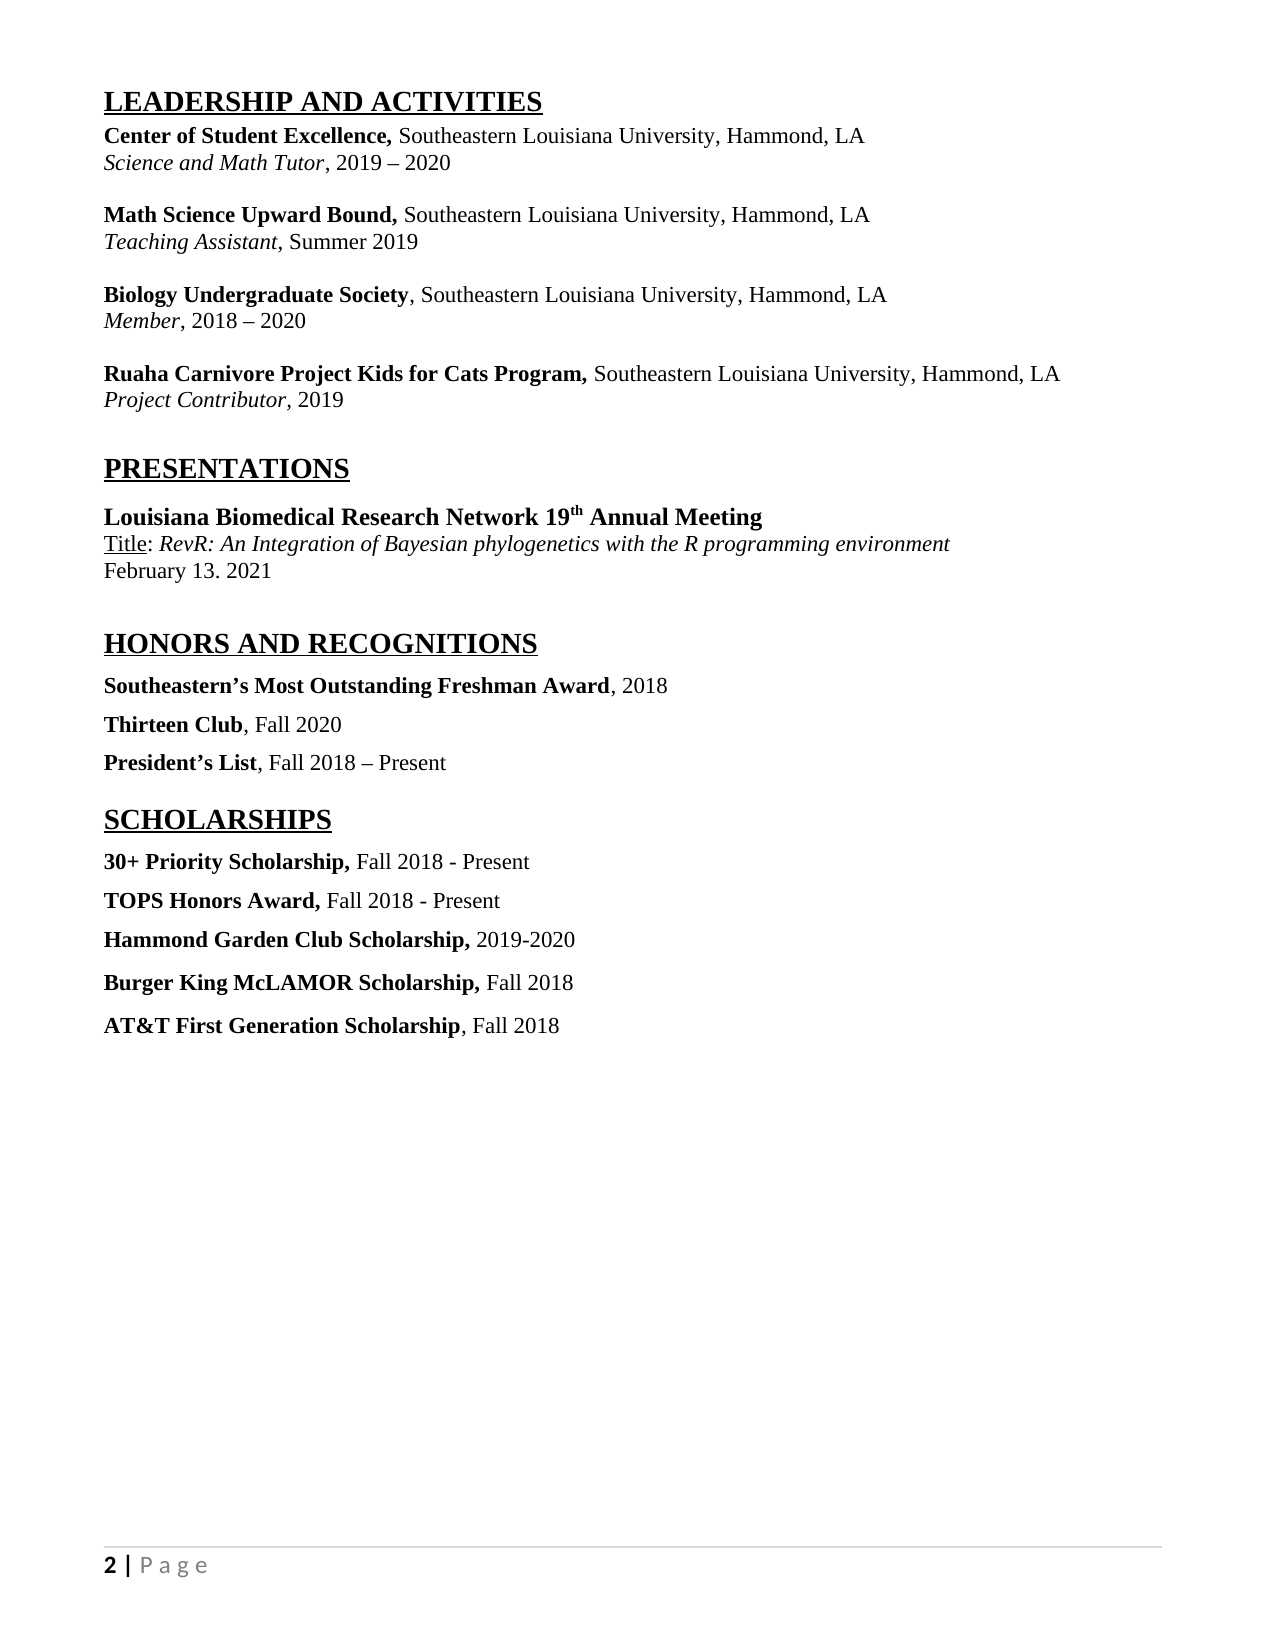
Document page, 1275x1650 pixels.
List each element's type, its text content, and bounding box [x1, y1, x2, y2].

text February 13. 2021 [103, 557, 1162, 583]
text Science and Math Tutor, 2019 – 2020 [103, 149, 1162, 175]
text SCHOLARSHIPS [103, 802, 1162, 836]
text President’s List, Fall 2018 – Present [103, 749, 1162, 776]
text Burger King McLAMOR Scholarship, Fall 2018 [103, 969, 1162, 995]
text Biology Undergraduate Society, Southeastern Louisiana University, Hammond, LA [103, 281, 1162, 307]
text Ruaha Carnivore Project Kids for Cats Program, Southeastern Louisiana University, Hammond, LA [103, 360, 1162, 386]
text PRESENTATIONS [103, 451, 1162, 485]
text 30+ Priority Scholarship, Fall 2018 - Present [103, 848, 1162, 874]
text Leadership and activities [103, 84, 1162, 117]
text Title: RevR: An Integration of Bayesian phylogenetics with the R programming environment [103, 530, 1162, 557]
text Teaching Assistant, Summer 2019 [103, 228, 1162, 254]
text Louisiana Biomedical Research Network 19th Annual Meeting [103, 502, 1162, 530]
text Thirteen Club, Fall 2020 [103, 711, 1162, 737]
text Southeastern’s Most Outstanding Freshman Award, 2018 [103, 672, 1162, 698]
text Hammond Garden Club Scholarship, 2019-2020 [103, 926, 1162, 952]
text TOPS Honors Award, Fall 2018 - Present [103, 887, 1162, 913]
text Project Contributor, 2019 [103, 386, 1162, 412]
text HONORS AND RECOGNITIONS [103, 626, 1162, 659]
text Center of Student Excellence, Southeastern Louisiana University, Hammond, LA [103, 122, 1162, 149]
text Member, 2018 – 2020 [103, 307, 1162, 333]
text AT&T First Generation Scholarship, Fall 2018 [103, 1012, 1162, 1038]
text Math Science Upward Bound, Southeastern Louisiana University, Hammond, LA [103, 202, 1162, 228]
